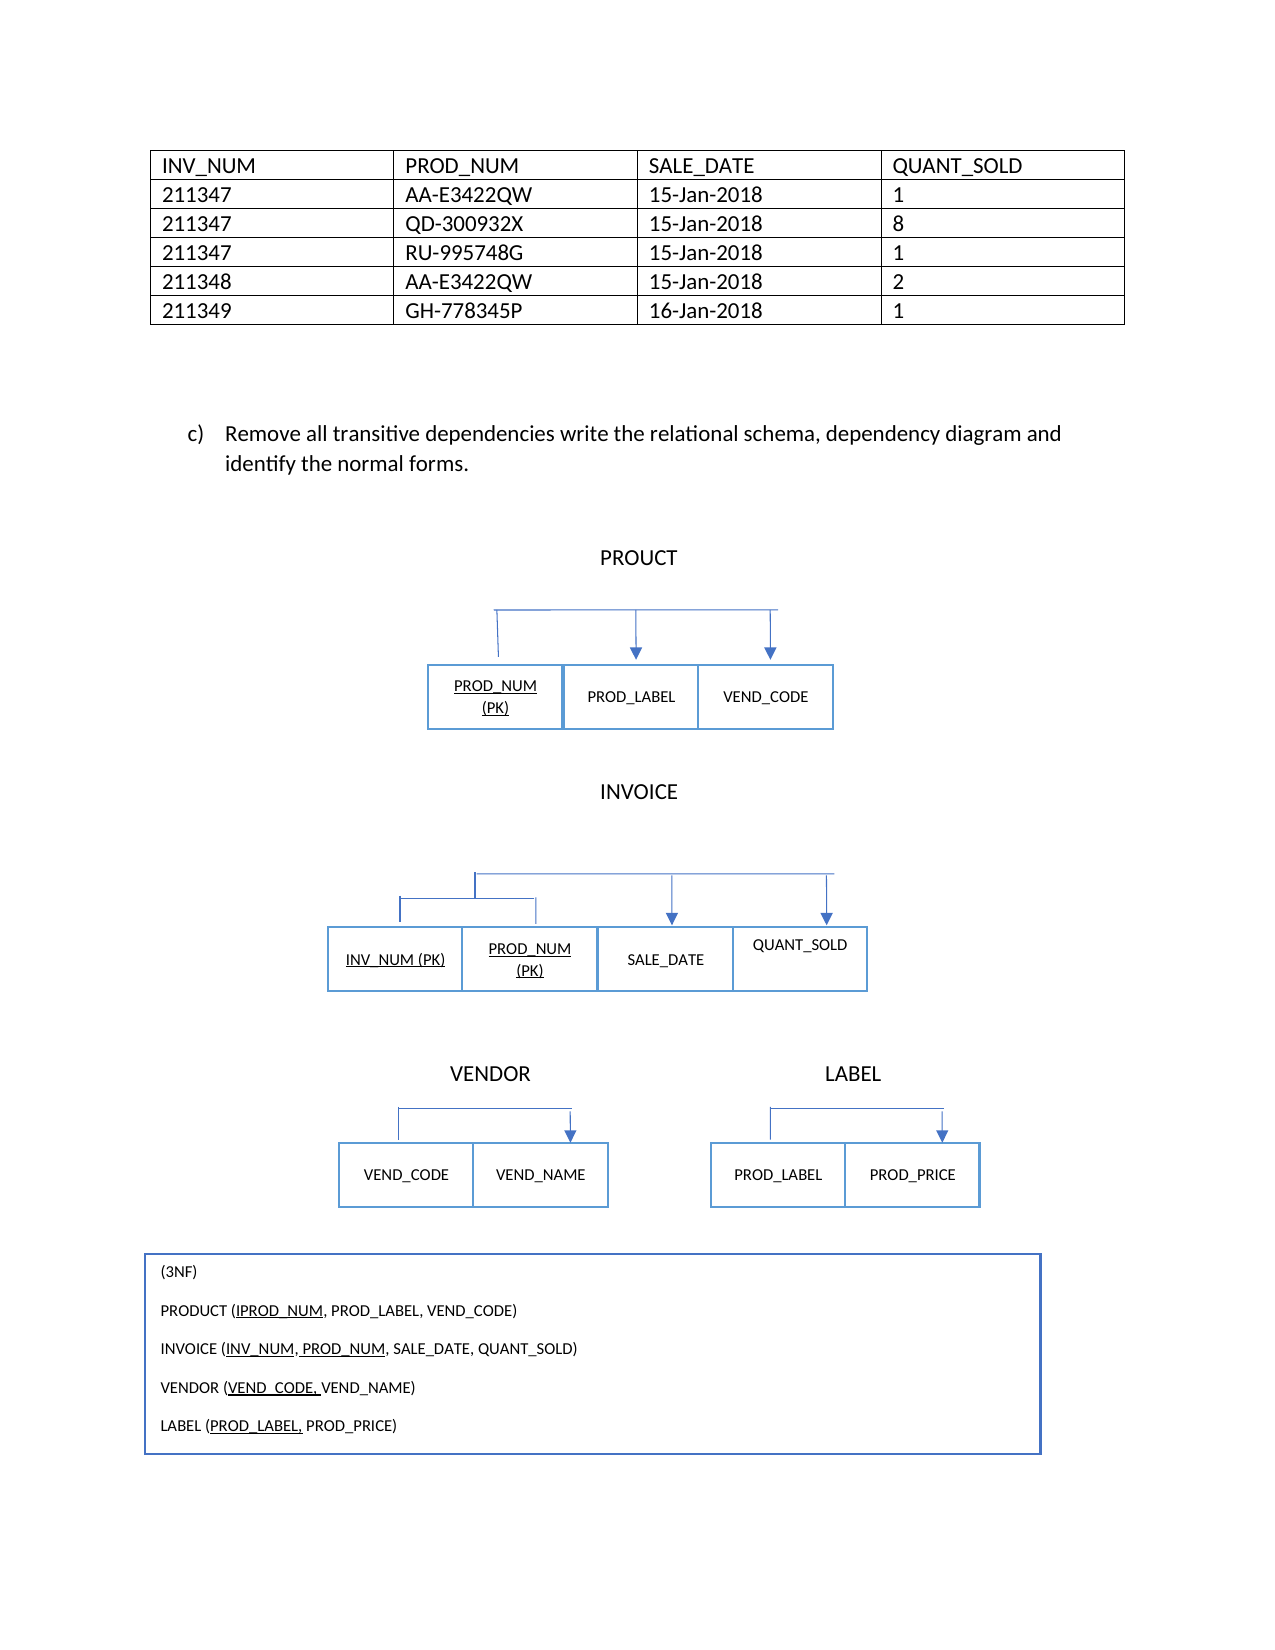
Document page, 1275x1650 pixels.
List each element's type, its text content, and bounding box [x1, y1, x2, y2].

table_cell 15-Jan-2018 [638, 267, 881, 295]
table_header SALE_DATE [638, 151, 881, 179]
table_cell 8 [882, 209, 1124, 237]
table_cell 211347 [151, 238, 393, 266]
table_cell 211348 [151, 267, 393, 295]
table_cell QD-300932X [394, 209, 637, 237]
table_cell 15-Jan-2018 [638, 209, 881, 237]
text PROUCT [525, 543, 1125, 571]
table_cell AA-E3422QW [394, 180, 637, 208]
table_header QUANT_SOLD [882, 151, 1124, 179]
text INVOICE [562, 777, 1125, 806]
table_cell 1 [882, 238, 1124, 266]
table_cell 211347 [151, 180, 393, 208]
table_cell 211349 [151, 296, 393, 324]
table_cell 16-Jan-2018 [638, 296, 881, 324]
table_cell 1 [882, 296, 1124, 324]
table_header INV_NUM [151, 151, 393, 179]
table_cell 1 [882, 180, 1124, 208]
table_cell 2 [882, 267, 1124, 295]
table_cell 15-Jan-2018 [638, 180, 881, 208]
table_cell GH-778345P [394, 296, 637, 324]
table_cell RU-995748G [394, 238, 637, 266]
table_cell AA-E3422QW [394, 267, 637, 295]
table_cell 211347 [151, 209, 393, 237]
text VENDOR LABEL [375, 1059, 1125, 1087]
list Remove all transitive dependencies write the relational schema, dependency diagram and identify the normal forms. [187, 419, 1125, 477]
table_header PROD_NUM [394, 151, 637, 179]
table_cell 15-Jan-2018 [638, 238, 881, 266]
